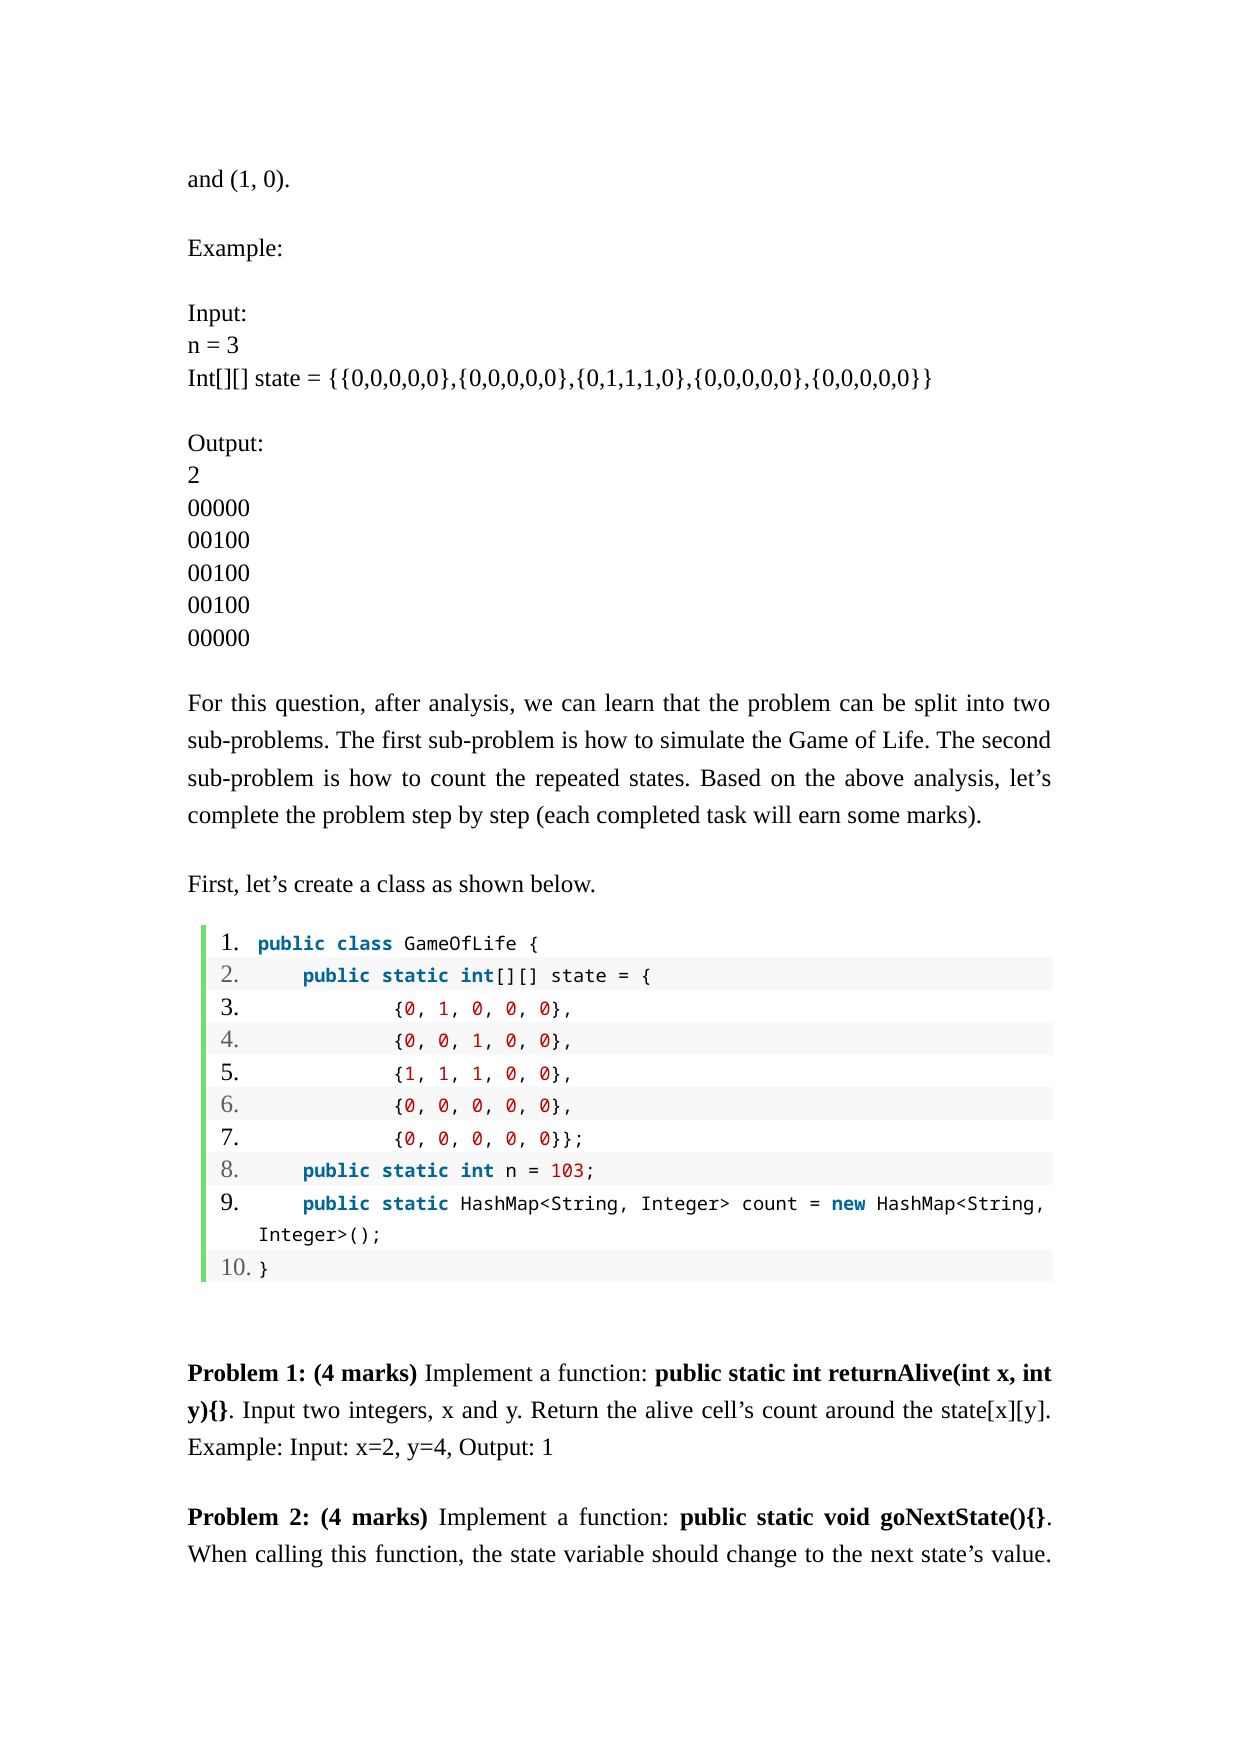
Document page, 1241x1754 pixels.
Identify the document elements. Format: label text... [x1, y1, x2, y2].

text 00100 [187, 556, 1053, 589]
list {0, 0, 1, 0, 0}, [206, 1022, 1053, 1055]
list public static int n = 103; [206, 1152, 1053, 1185]
text For this question, after analysis, we can learn that the problem can be split into two sub-problems. The first sub-problem is how to simulate the Game of Life. The second sub-problem is how to count the repeated states. Based on the above analysis, let’s complete the problem step by step (each completed task will earn some marks). [187, 686, 1053, 831]
text n = 3 [187, 329, 1053, 361]
text Problem 1: (4 marks) Implement a function: public static int returnAlive(int x, int y){}. Input two integers, x and y. Return the alive cell’s count around the state[x][y]. Example: Input: x=2, y=4, Output: 1 [187, 1356, 1053, 1463]
text 00100 [187, 589, 1053, 621]
text Int[][] state = {{0,0,0,0,0},{0,0,0,0,0},{0,1,1,1,0},{0,0,0,0,0},{0,0,0,0,0}} [187, 361, 1053, 394]
text Output: [187, 426, 1053, 459]
text 00100 [187, 524, 1053, 556]
list {0, 0, 0, 0, 0}}; [206, 1120, 1053, 1152]
list {0, 1, 0, 0, 0}, [206, 990, 1053, 1022]
list public static int[][] state = { [206, 957, 1053, 990]
text Example: [187, 231, 1053, 264]
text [187, 162, 1053, 194]
list public class GameOfLife { [206, 925, 1053, 957]
list {0, 0, 0, 0, 0}, [206, 1087, 1053, 1120]
list } [206, 1250, 1053, 1282]
text First, let’s create a class as shown below. [187, 867, 1053, 900]
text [187, 1500, 1053, 1569]
text 00000 [187, 621, 1053, 654]
text 2 [187, 459, 1053, 491]
text 00000 [187, 491, 1053, 524]
text Input: [187, 296, 1053, 329]
list {1, 1, 1, 0, 0}, [206, 1055, 1053, 1087]
list public static HashMap<String, Integer> count = new HashMap<String, Integer>(); [206, 1185, 1053, 1250]
